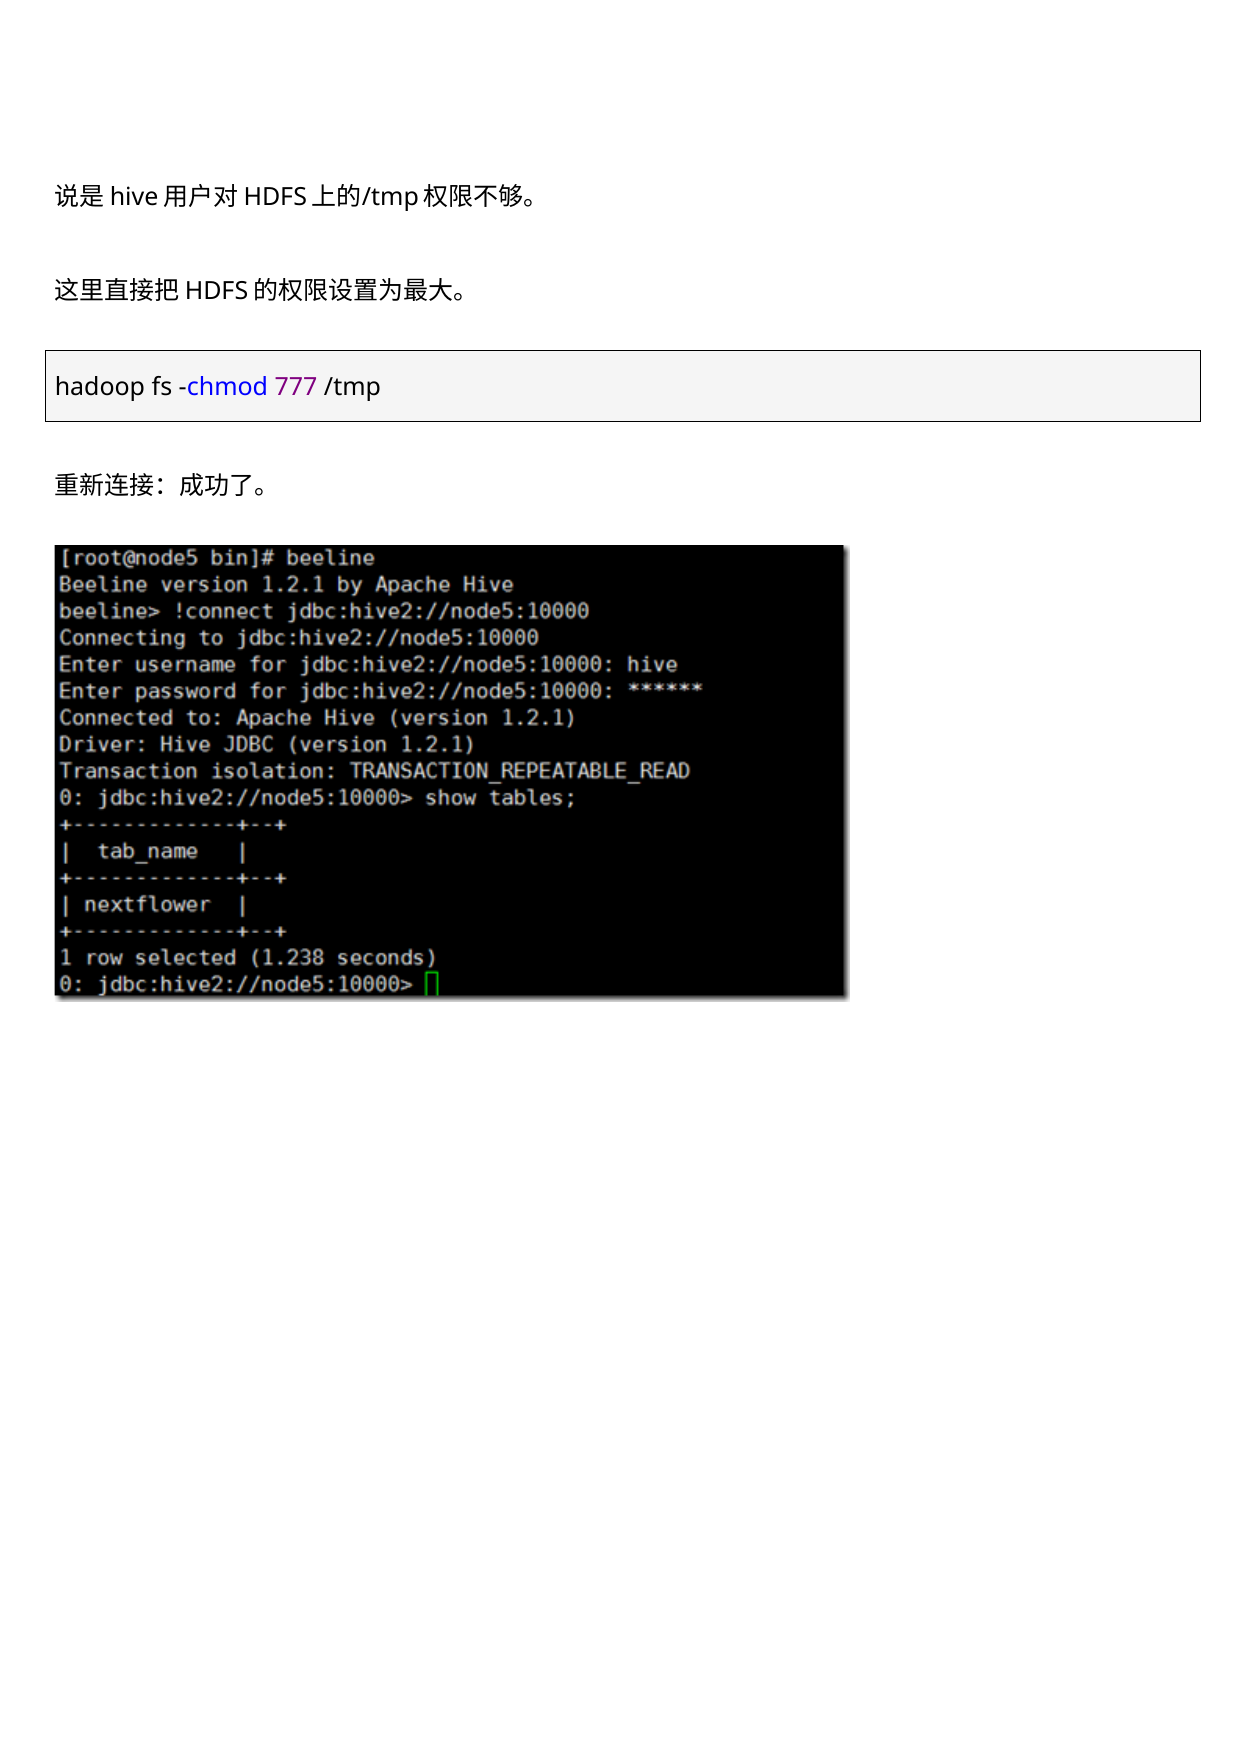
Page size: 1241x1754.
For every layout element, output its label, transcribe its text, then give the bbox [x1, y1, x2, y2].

text hadoop fs -chmod 777 /tmp [46, 351, 1200, 421]
text 说是hive用户对HDFS上的/tmp权限不够。 [54, 162, 1191, 227]
picture [54, 545, 850, 1002]
text 重新连接：成功了。 [54, 451, 1191, 516]
text 这里直接把HDFS的权限设置为最大。 [54, 256, 1191, 321]
